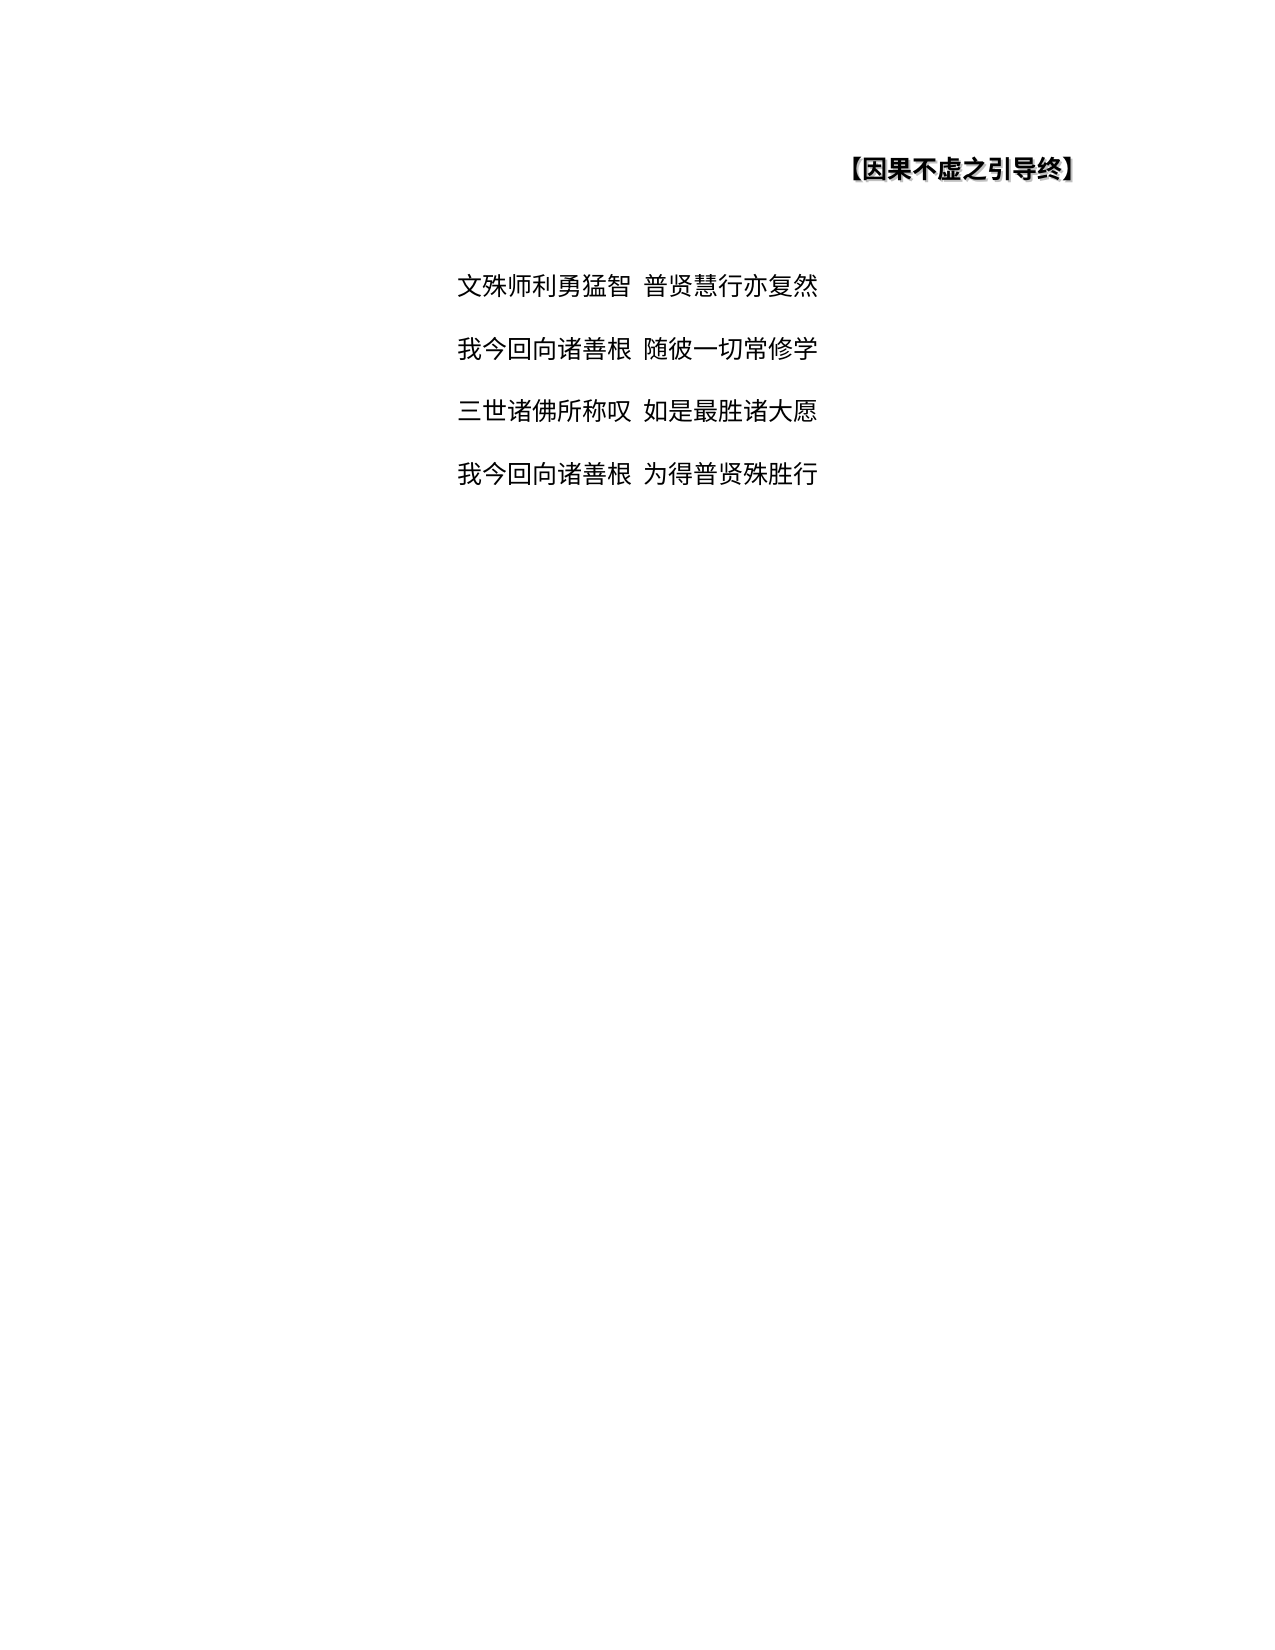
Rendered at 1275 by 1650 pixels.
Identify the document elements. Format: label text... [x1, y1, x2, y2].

text 文殊师利勇猛智 普贤慧行亦复然 [187, 259, 1087, 305]
text 我今回向诸善根 随彼一切常修学 [187, 322, 1087, 367]
text 三世诸佛所称叹 如是最胜诸大愿 [187, 384, 1087, 430]
text 【因果不虚之引导终】 [187, 150, 1087, 186]
text 我今回向诸善根 为得普贤殊胜行 [187, 447, 1087, 492]
